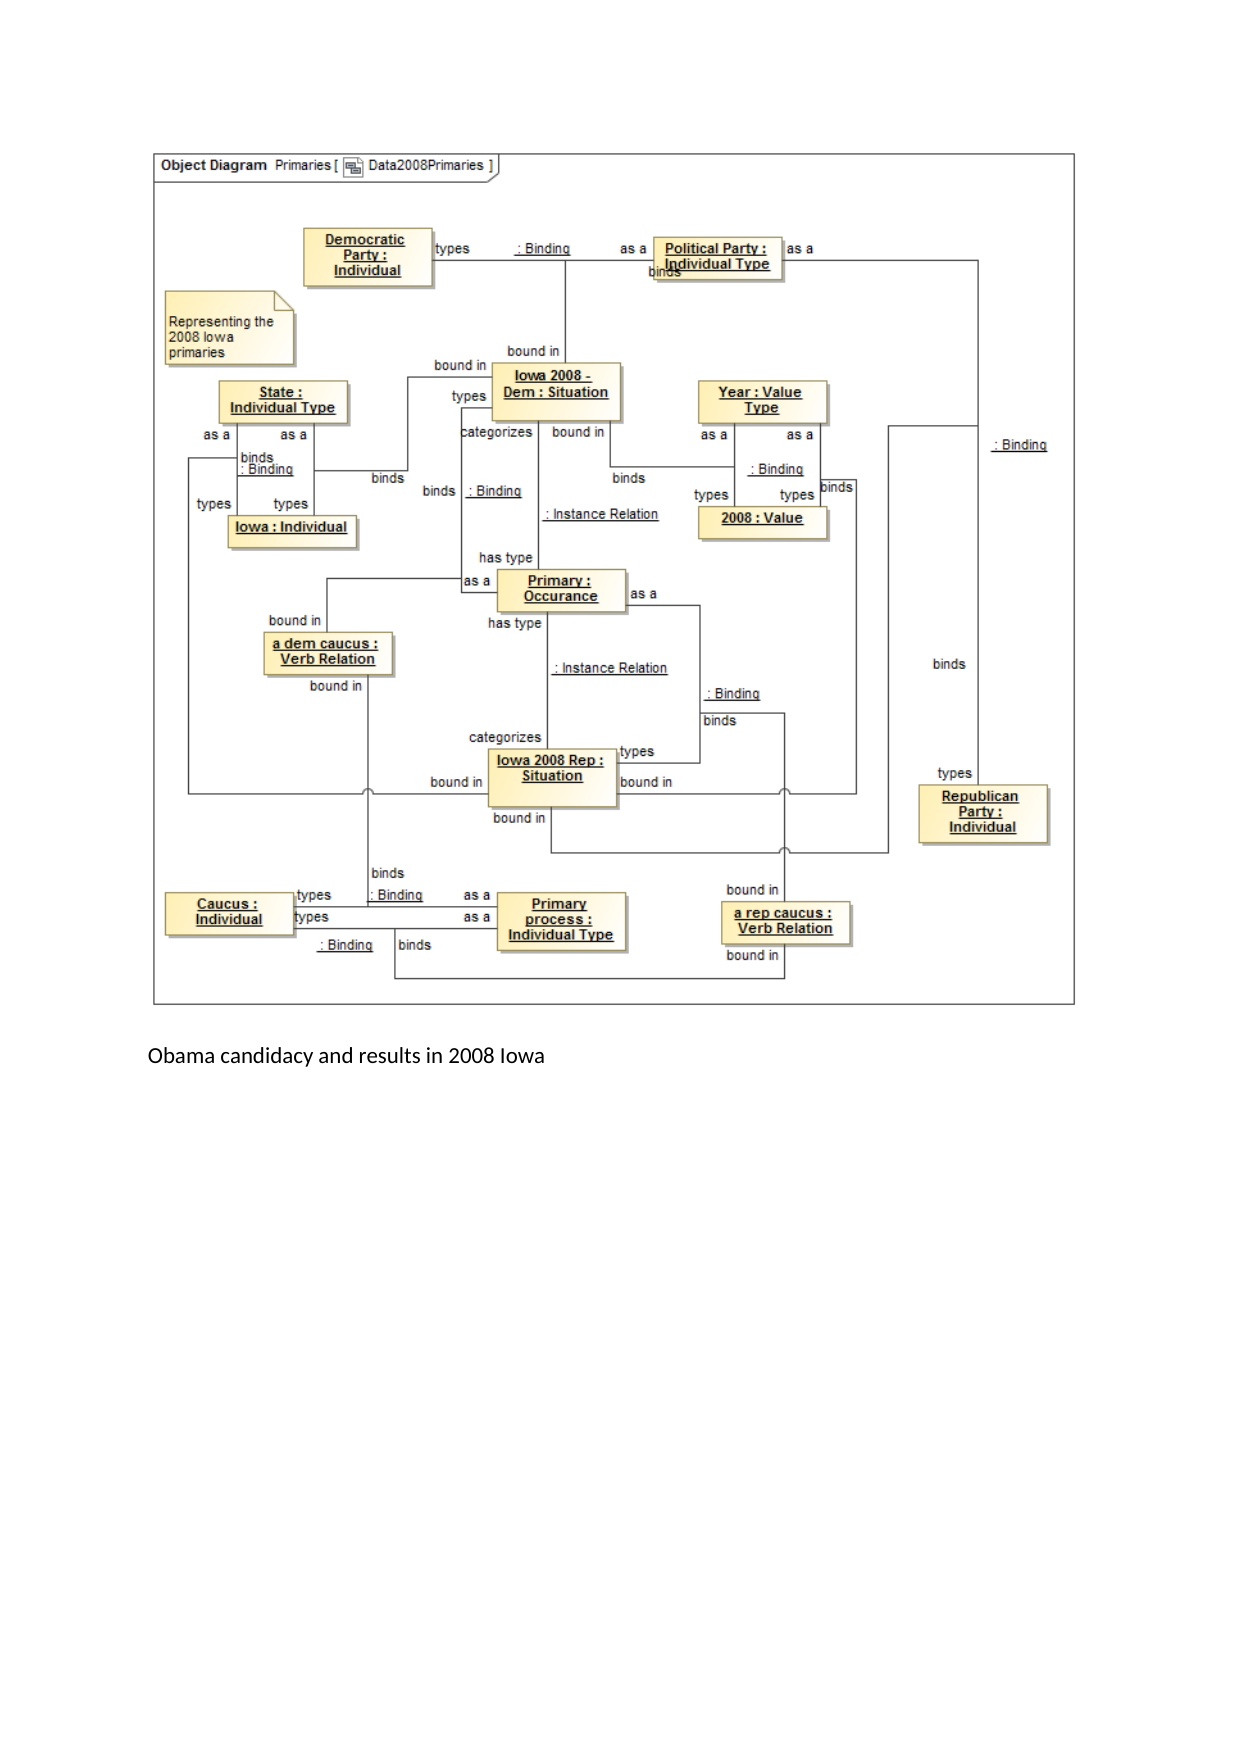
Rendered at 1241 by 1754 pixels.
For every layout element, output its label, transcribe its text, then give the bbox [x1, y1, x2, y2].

text Obama candidacy and results in 2008 Iowa [148, 1041, 1093, 1069]
picture [147, 147, 1093, 1023]
